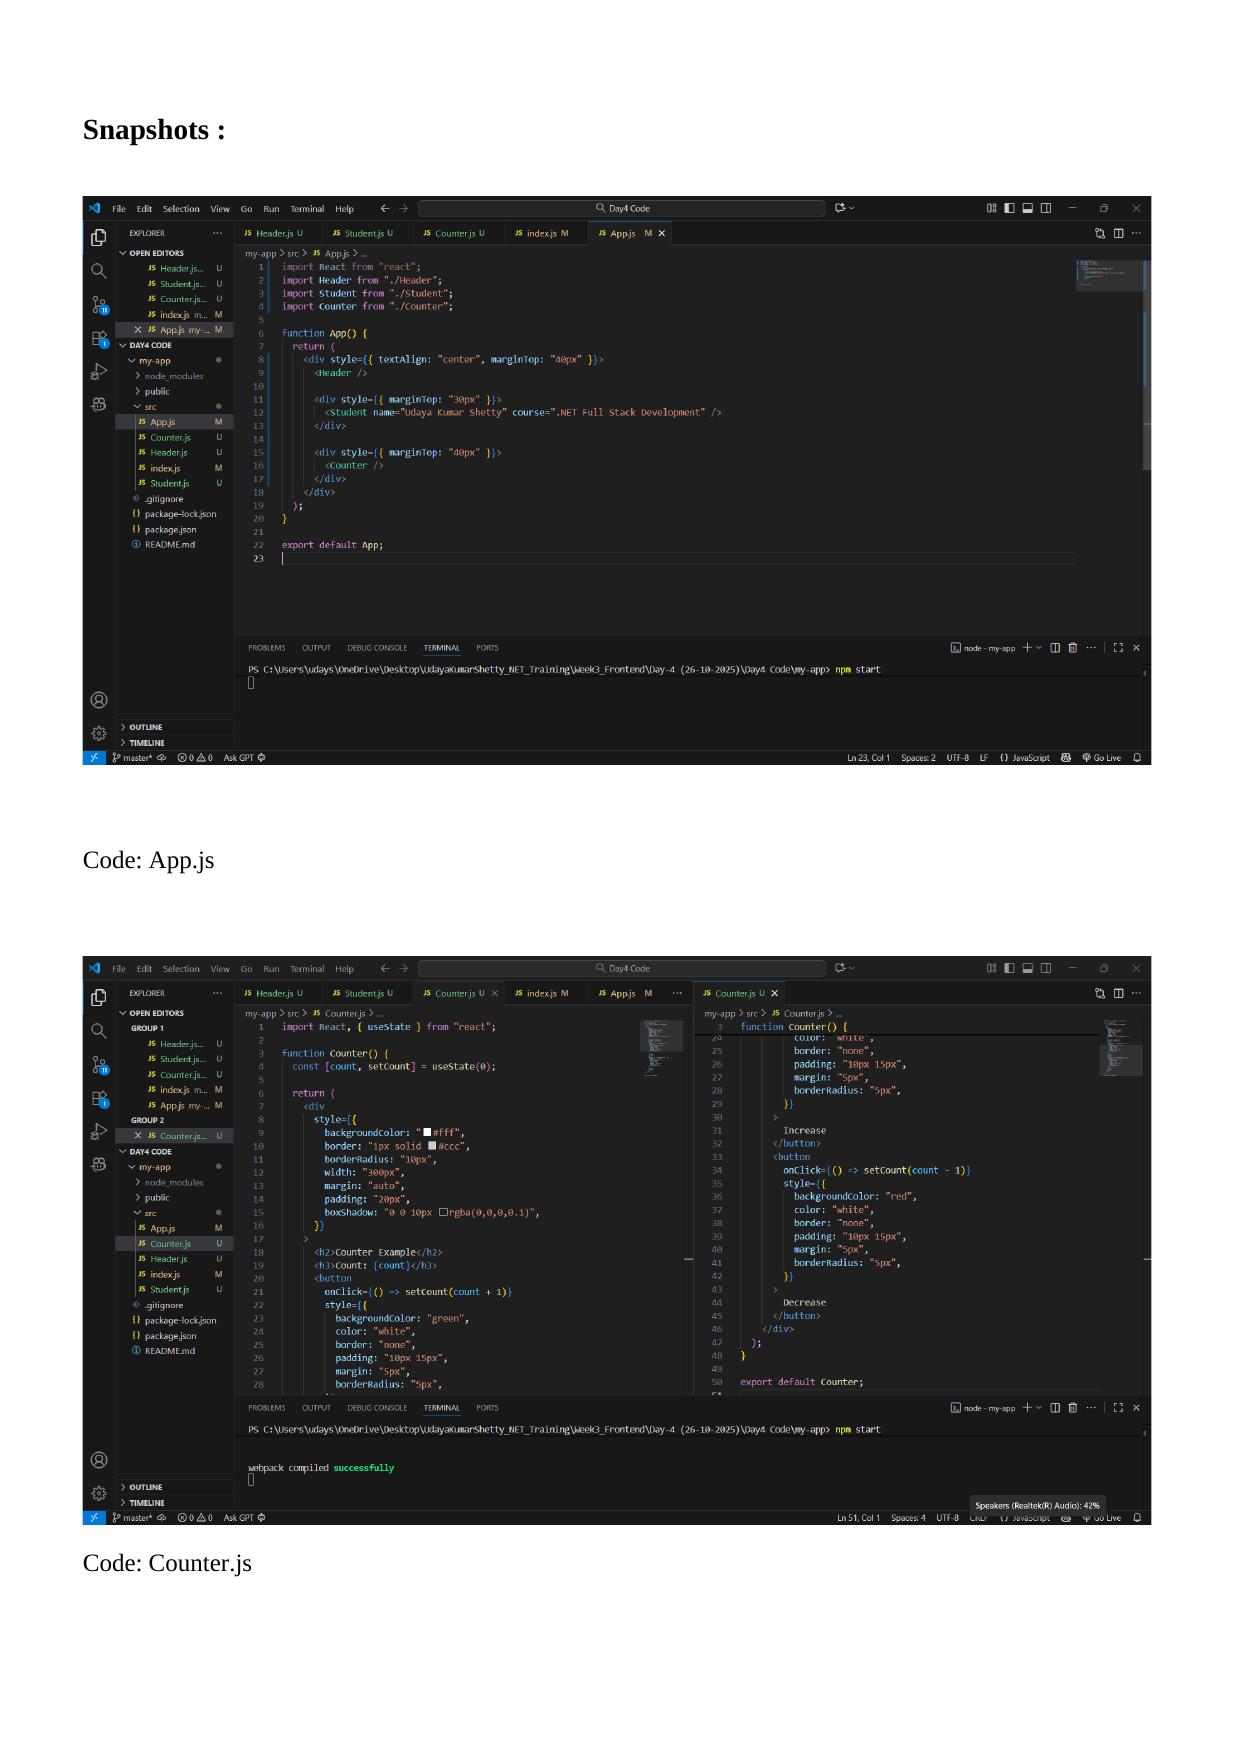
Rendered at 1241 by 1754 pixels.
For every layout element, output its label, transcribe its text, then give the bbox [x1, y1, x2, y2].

picture [82, 196, 1152, 765]
text Code: Counter.js [83, 1548, 1152, 1577]
picture [82, 956, 1152, 1525]
text Code: App.js [83, 846, 1152, 874]
text Snapshots : [83, 112, 1152, 146]
